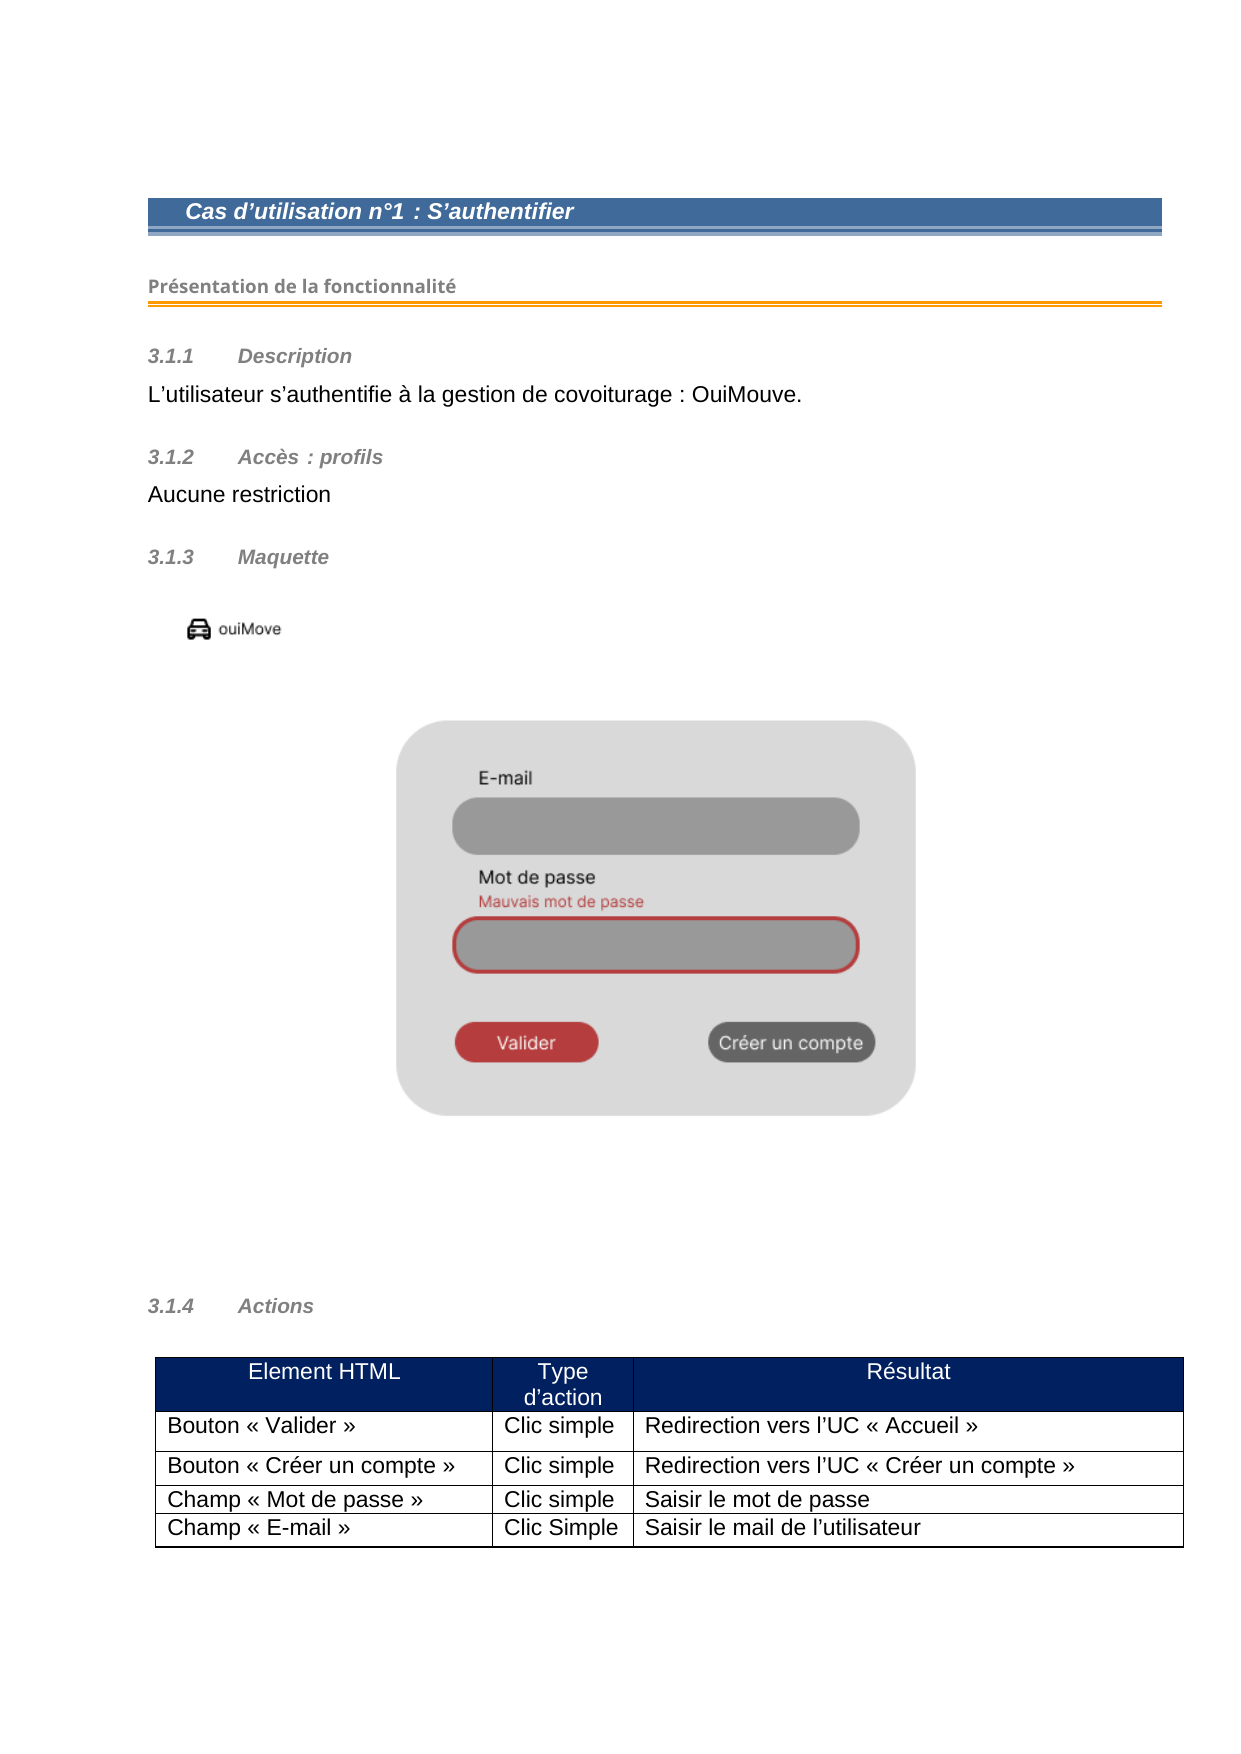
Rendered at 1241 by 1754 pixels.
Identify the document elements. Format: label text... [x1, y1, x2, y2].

table_cell Clic simple [493, 1412, 633, 1451]
table_header Element HTML [156, 1358, 492, 1411]
table_cell Clic Simple [493, 1514, 633, 1546]
subtitle Présentation de la fonctionnalité [148, 273, 1162, 301]
table_header Résultat [634, 1358, 1183, 1411]
table_cell Saisir le mot de passe [634, 1486, 1183, 1513]
table_cell Redirection vers l’UC « Accueil » [634, 1412, 1183, 1451]
picture [147, 581, 1164, 1257]
text L’utilisateur s’authentifie à la gestion de covoiturage : OuiMouve. [148, 381, 1162, 407]
table_header Type d’action [493, 1358, 633, 1411]
subtitle Actions [148, 1294, 1162, 1318]
table_cell Champ « E-mail » [156, 1514, 492, 1546]
table_cell Clic simple [493, 1452, 633, 1485]
table_cell Bouton « Créer un compte » [156, 1452, 492, 1485]
table_cell Saisir le mail de l’utilisateur [634, 1514, 1183, 1546]
subtitle Accès : profils [148, 445, 1162, 469]
table_cell Redirection vers l’UC « Créer un compte » [634, 1452, 1183, 1485]
table_cell Clic simple [493, 1486, 633, 1513]
table_cell Bouton « Valider » [156, 1412, 492, 1451]
subtitle Cas d’utilisation n°1 : S’authentifier [148, 198, 1162, 226]
subtitle Maquette [148, 545, 1162, 569]
subtitle Description [148, 344, 1162, 368]
text Aucune restriction [148, 481, 1162, 507]
table_cell Champ « Mot de passe » [156, 1486, 492, 1513]
